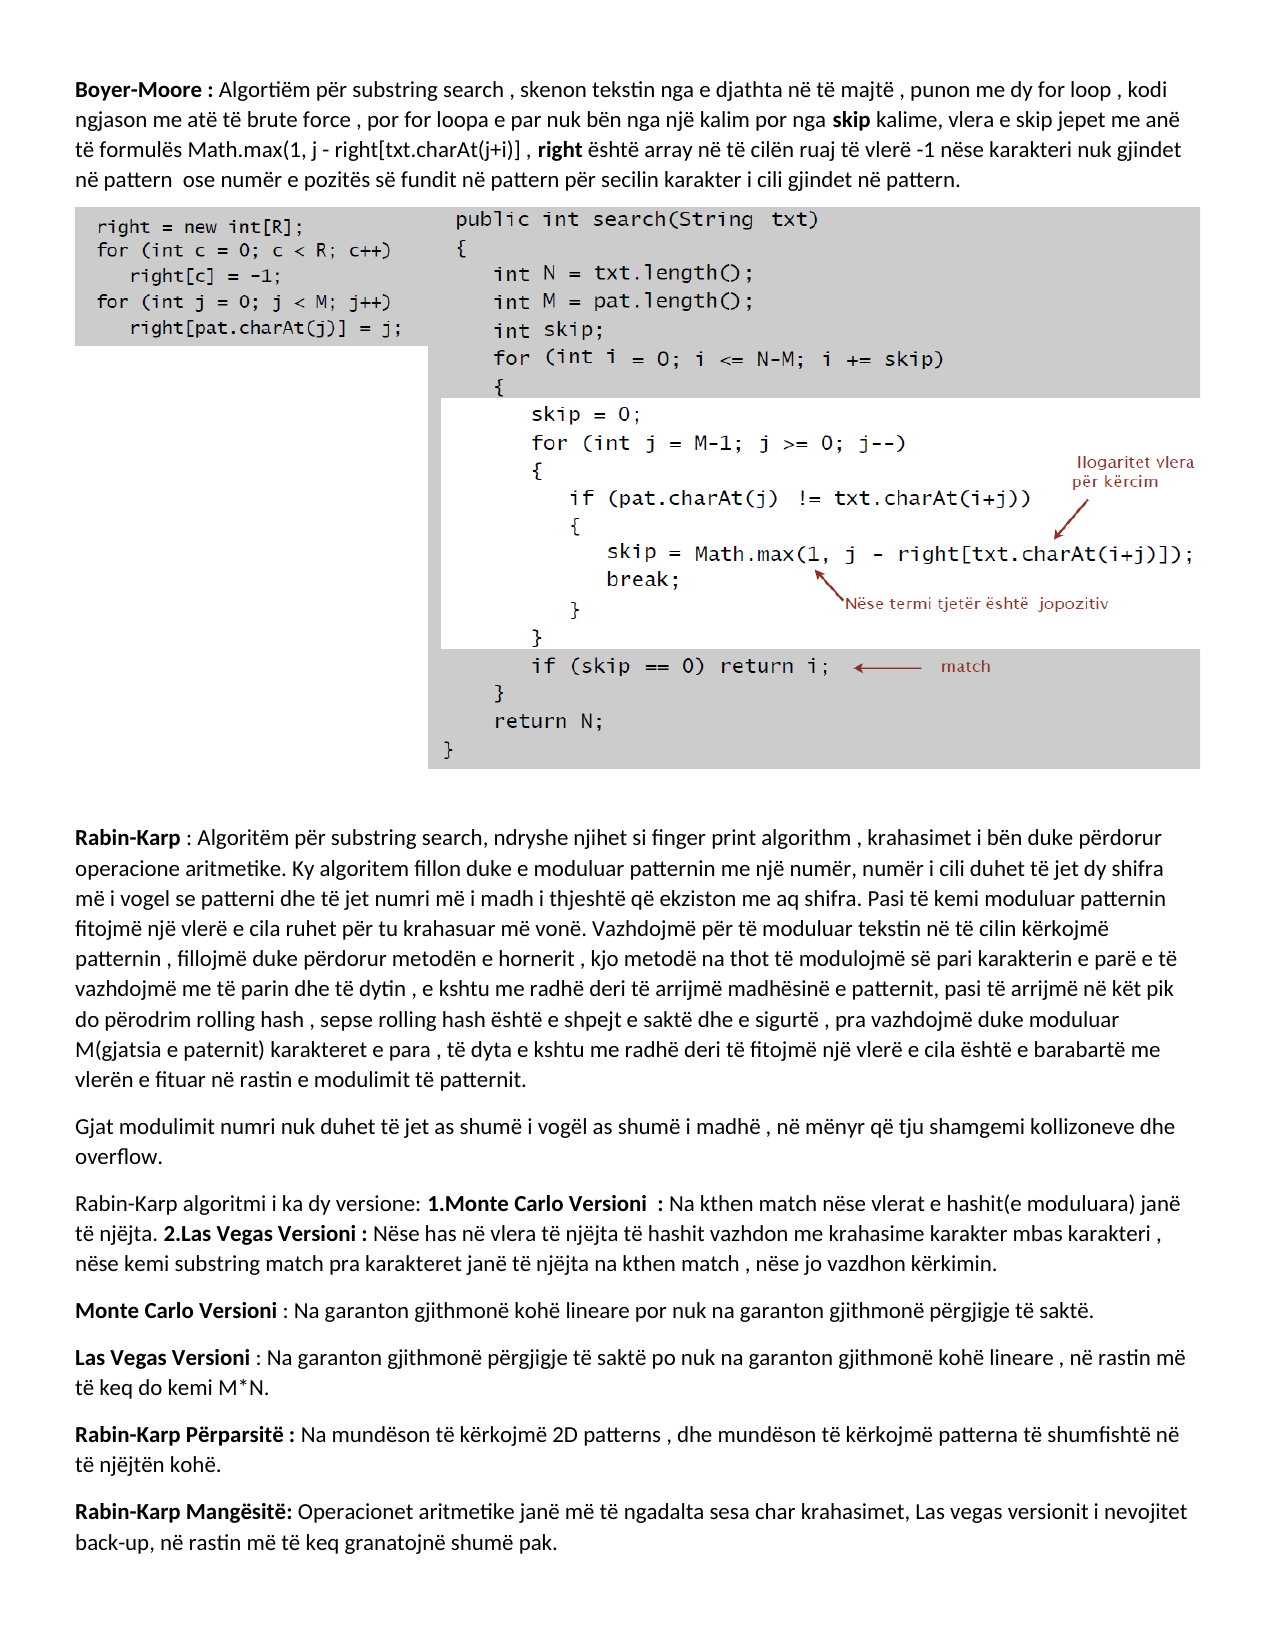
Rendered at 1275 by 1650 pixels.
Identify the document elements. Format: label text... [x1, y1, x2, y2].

text Rabin-Karp : Algoritëm për substring search, ndryshe njihet si finger print algorithm , krahasimet i bën duke përdorur operacione aritmetike. Ky algoritem fillon duke e moduluar patternin me një numër, numër i cili duhet të jet dy shifra më i vogel se patterni dhe të jet numri më i madh i thjeshtë që ekziston me aq shifra. Pasi të kemi moduluar patternin fitojmë një vlerë e cila ruhet për tu krahasuar më vonë. Vazhdojmë për të moduluar tekstin në të cilin kërkojmë patternin , fillojmë duke përdorur metodën e hornerit , kjo metodë na thot të modulojmë së pari karakterin e parë e të vazhdojmë me të parin dhe të dytin , e kshtu me radhë deri të arrijmë madhësinë e patternit, pasi të arrijmë në kët pik do përodrim rolling hash , sepse rolling hash është e shpejt e saktë dhe e sigurtë , pra vazhdojmë duke moduluar M(gjatsia e paternit) karakteret e para , të dyta e kshtu me radhë deri të fitojmë një vlerë e cila është e barabartë me vlerën e fituar në rastin e modulimit të patternit. [75, 823, 1200, 1093]
text Rabin-Karp algoritmi i ka dy versione: 1.Monte Carlo Versioni : Na kthen match nëse vlerat e hashit(e moduluara) janë të njëjta. 2.Las Vegas Versioni : Nëse has në vlera të njëjta të hashit vazhdon me krahasime karakter mbas karakteri , nëse kemi substring match pra karakteret janë të njëjta na kthen match , nëse jo vazdhon kërkimin. [75, 1189, 1200, 1278]
picture [75, 207, 1200, 769]
text Boyer-Moore : Algortiëm për substring search , skenon tekstin nga e djathta në të majtë , punon me dy for loop , kodi ngjason me atë të brute force , por for loopa e par nuk bën nga një kalim por nga skip kalime, vlera e skip jepet me anë të formulës Math.max(1, j - right[txt.charAt(j+i)] , right është array në të cilën ruaj të vlerë -1 nëse karakteri nuk gjindet në pattern ose numër e pozitës së fundit në pattern për secilin karakter i cili gjindet në pattern. [75, 75, 1200, 194]
text Gjat modulimit numri nuk duhet të jet as shumë i vogël as shumë i madhë , në mënyr që tju shamgemi kollizoneve dhe overflow. [75, 1112, 1200, 1170]
text Rabin-Karp Mangësitë: Operacionet aritmetike janë më të ngadalta sesa char krahasimet, Las vegas versionit i nevojitet back-up, në rastin më të keq granatojnë shumë pak. [75, 1497, 1200, 1556]
text Las Vegas Versioni : Na garanton gjithmonë përgjigje të saktë po nuk na garanton gjithmonë kohë lineare , në rastin më të keq do kemi M*N. [75, 1343, 1200, 1402]
text Rabin-Karp Përparsitë : Na mundëson të kërkojmë 2D patterns , dhe mundëson të kërkojmë patterna të shumfishtë në të njëjtën kohë. [75, 1420, 1200, 1479]
text Monte Carlo Versioni : Na garanton gjithmonë kohë lineare por nuk na garanton gjithmonë përgjigje të saktë. [75, 1296, 1200, 1324]
